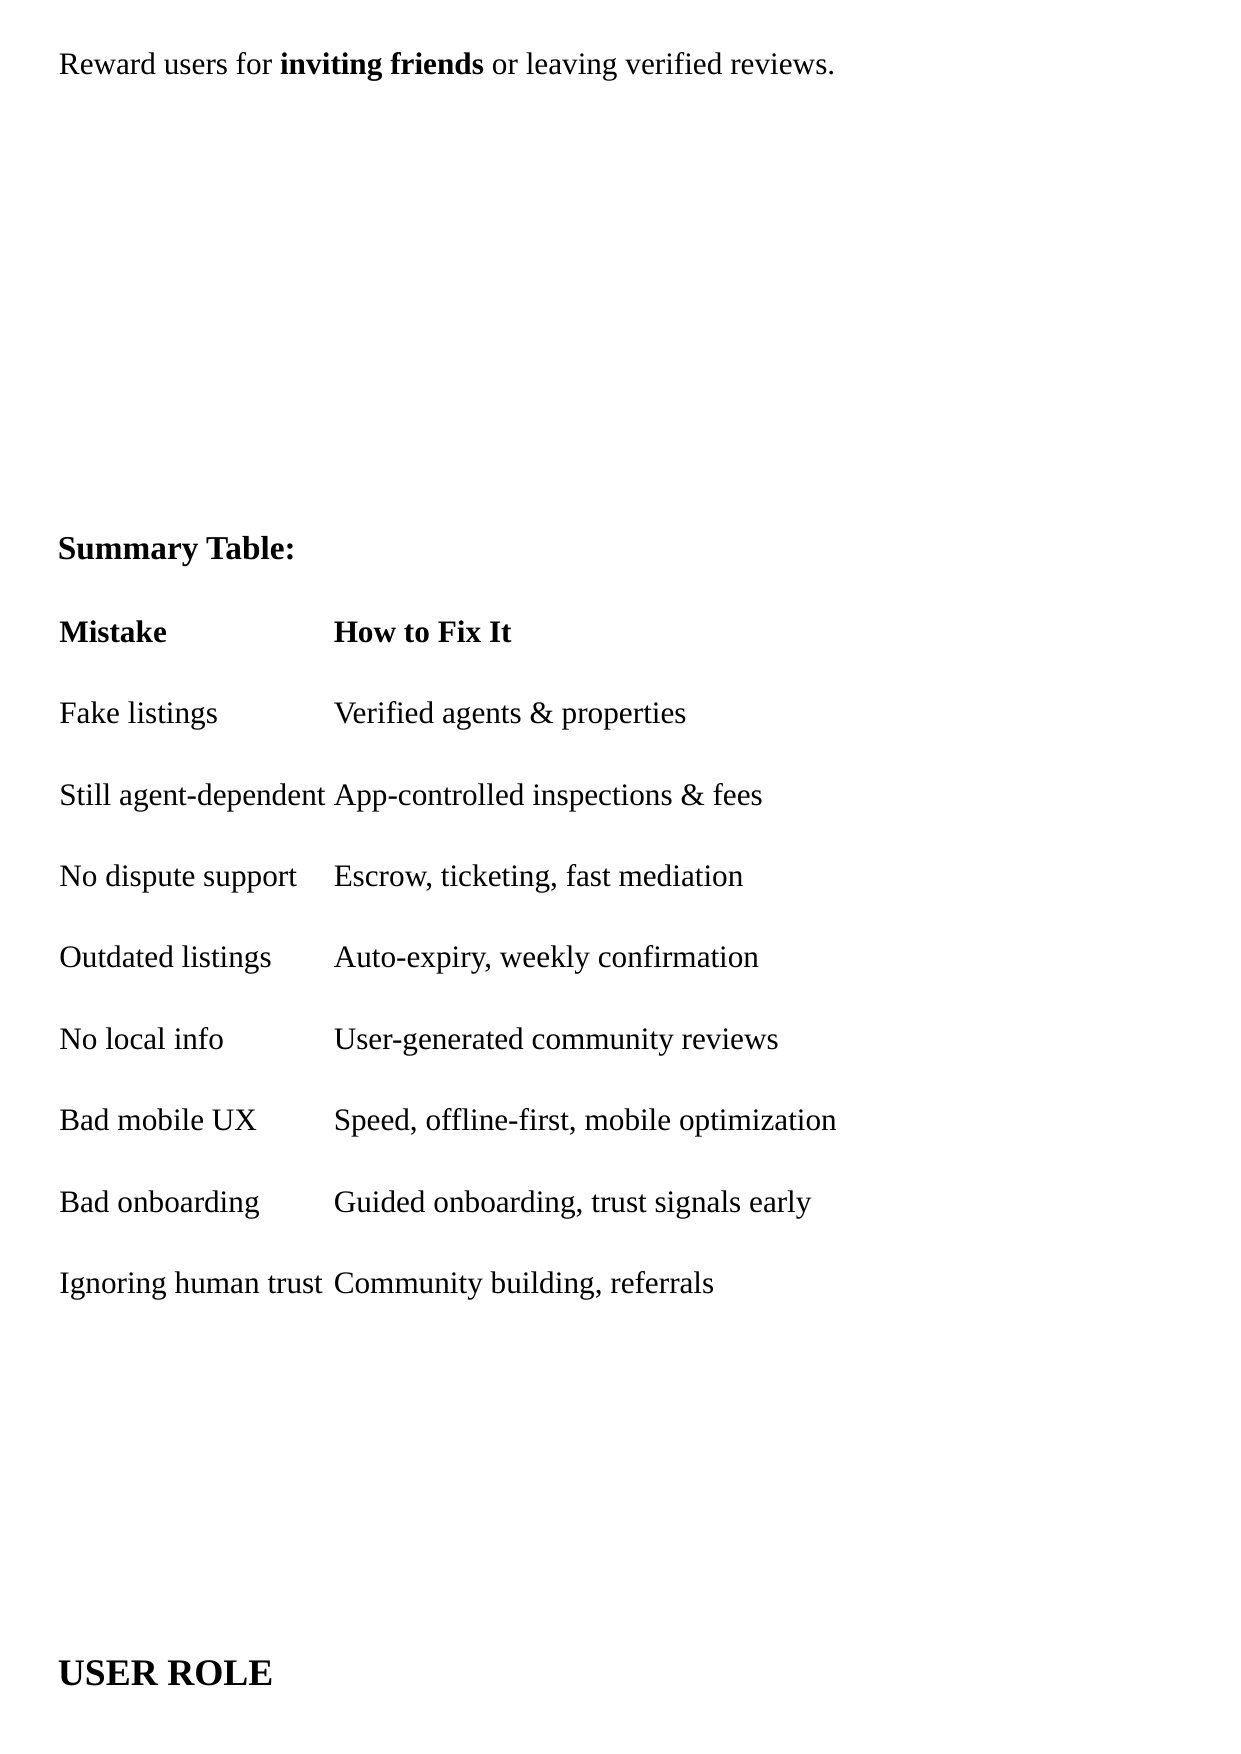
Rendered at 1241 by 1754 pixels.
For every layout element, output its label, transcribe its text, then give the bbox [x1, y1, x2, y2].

table_cell Verified agents & properties [332, 693, 843, 774]
table_cell Fake listings [58, 693, 332, 774]
text USER ROLE [58, 1650, 1176, 1693]
table_cell User-generated community reviews [332, 1019, 843, 1100]
table_cell Bad mobile UX [58, 1100, 332, 1181]
table_cell Outdated listings [58, 937, 332, 1018]
table_cell Community building, referrals [332, 1263, 843, 1344]
table_header How to Fix It [332, 612, 843, 693]
table_cell No dispute support [58, 856, 332, 937]
table_cell Bad onboarding [58, 1181, 332, 1263]
table_cell Still agent-dependent [58, 775, 332, 856]
table_cell Ignoring human trust [58, 1263, 332, 1344]
text Reward users for inviting friends or leaving verified reviews. [59, 45, 1176, 81]
table_cell Escrow, ticketing, fast mediation [332, 856, 843, 937]
table_cell Guided onboarding, trust signals early [332, 1181, 843, 1263]
table_cell Auto-expiry, weekly confirmation [332, 937, 843, 1018]
table_cell No local info [58, 1019, 332, 1100]
table_header Mistake [58, 612, 332, 693]
table_cell App-controlled inspections & fees [332, 775, 843, 856]
text Summary Table: [58, 528, 1176, 566]
table_cell Speed, offline-first, mobile optimization [332, 1100, 843, 1181]
